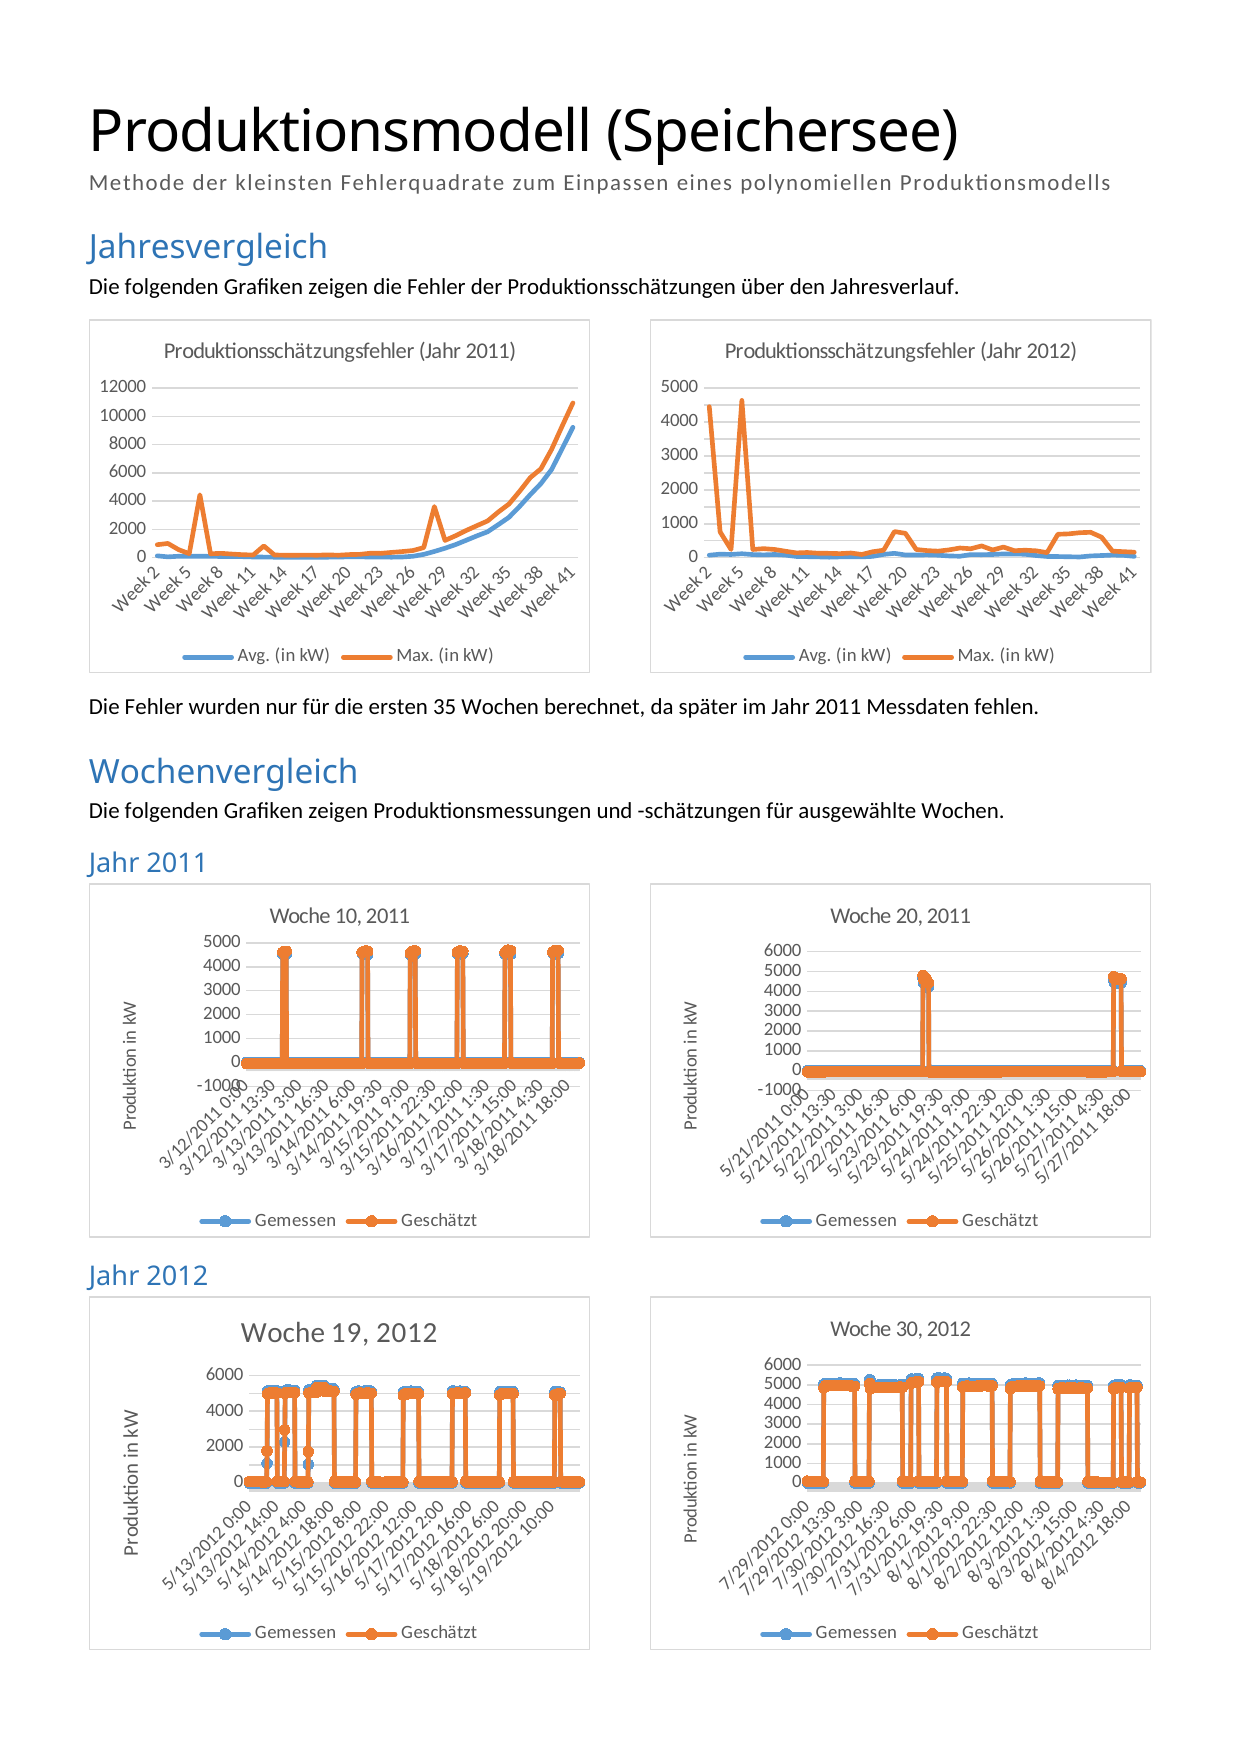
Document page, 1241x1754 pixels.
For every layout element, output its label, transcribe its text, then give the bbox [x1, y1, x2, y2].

text Die folgenden Grafiken zeigen die Fehler der Produktionsschätzungen über den Jahresverlauf. [89, 272, 1152, 300]
subtitle Wochenvergleich [89, 748, 1152, 793]
text Die folgenden Grafiken zeigen Produktionsmessungen und -schätzungen für ausgewählte Wochen. [89, 797, 1152, 824]
subtitle Jahr 2012 [89, 1256, 1152, 1293]
title Produktionsmodell (Speichersee) [89, 89, 1152, 168]
subtitle Jahresvergleich [89, 223, 1152, 269]
subtitle Jahr 2011 [89, 843, 1152, 880]
subtitle Methode der kleinsten Fehlerquadrate zum Einpassen eines polynomiellen Produktionsmodells [89, 168, 1152, 196]
text Die Fehler wurden nur für die ersten 35 Wochen berechnet, da später im Jahr 2011 Messdaten fehlen. [89, 692, 1152, 720]
